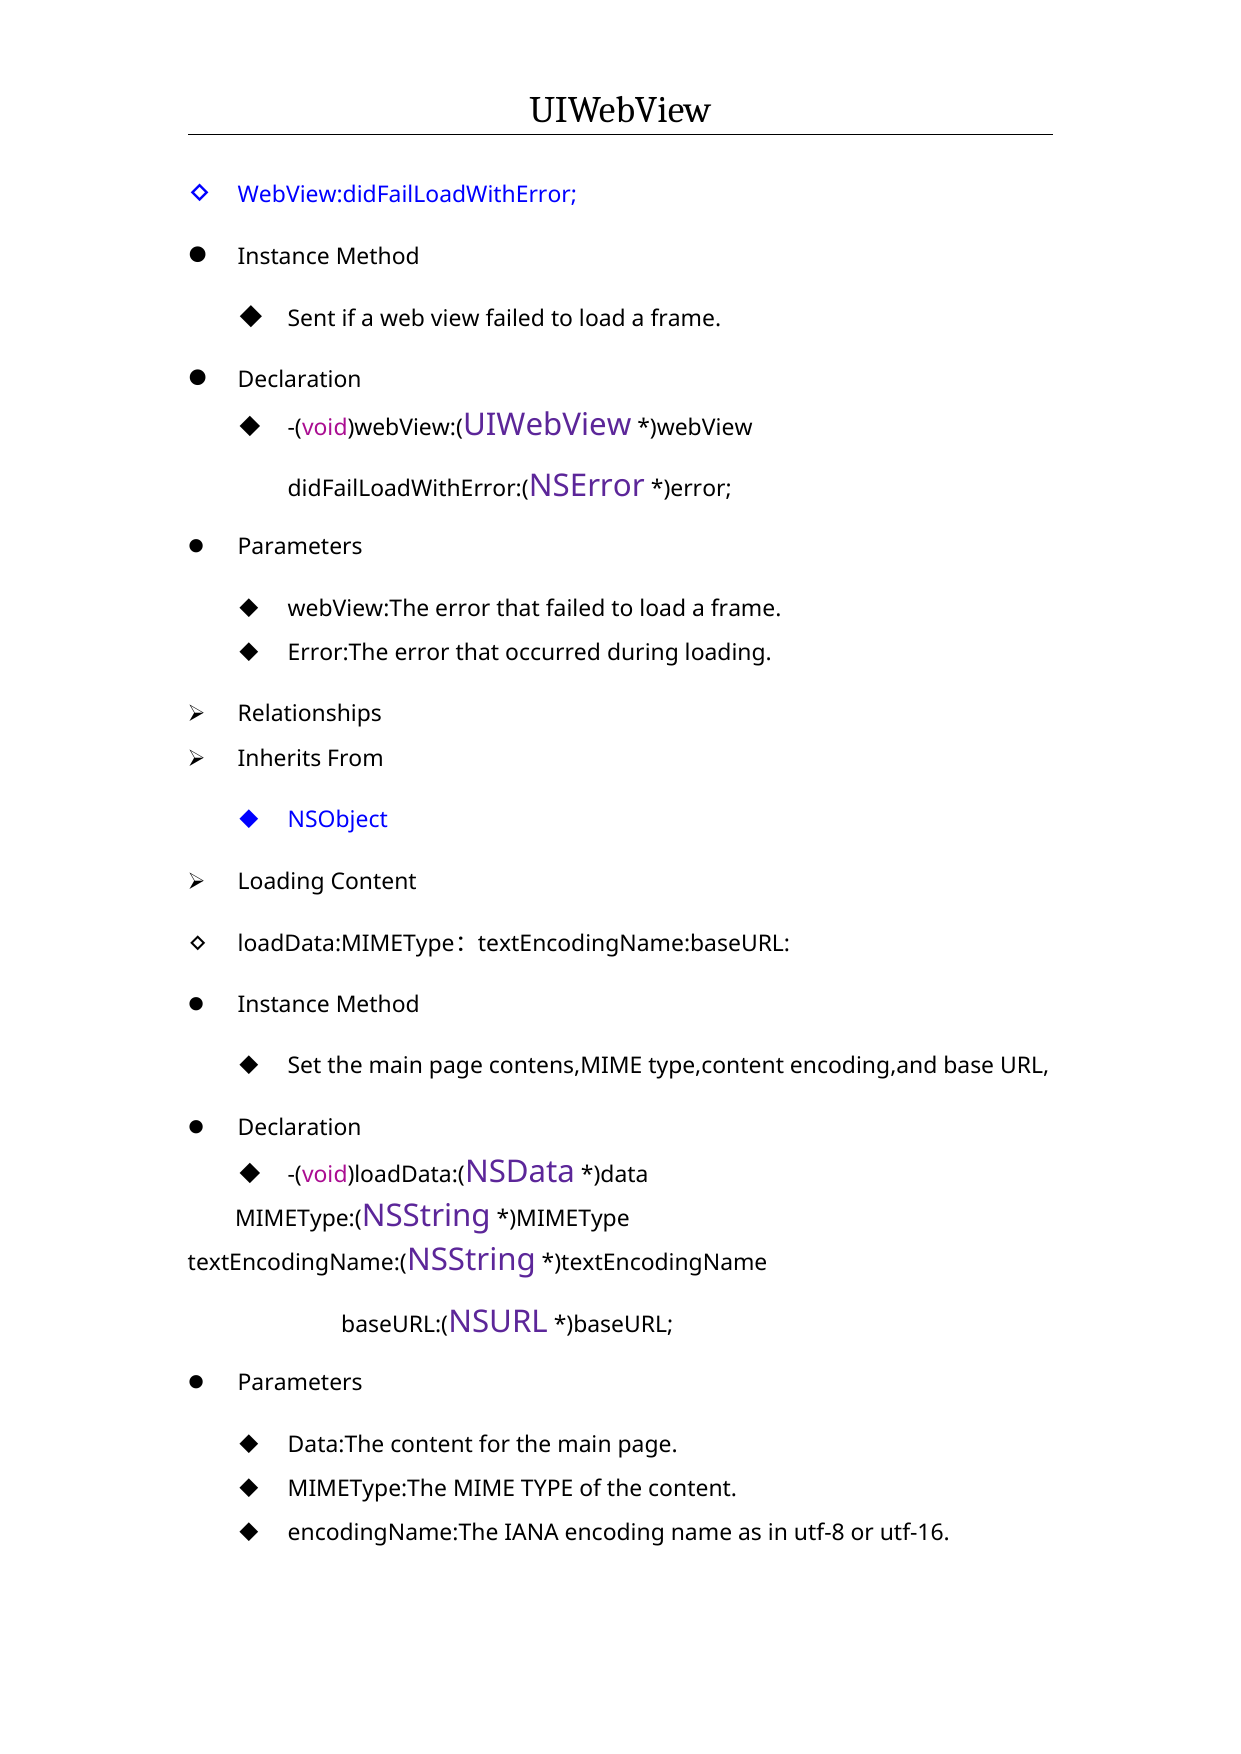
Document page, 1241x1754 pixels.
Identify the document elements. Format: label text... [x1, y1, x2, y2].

list Error:The error that occurred during loading. [237, 629, 1053, 673]
list -(void)webView:(UIWebView *)webView [237, 401, 1053, 445]
list encodingName:The IANA encoding name as in utf-8 or utf-16. [237, 1509, 1053, 1553]
list Relationships [187, 691, 1053, 735]
list Sent if a web view failed to load a frame. [237, 295, 1053, 339]
list Parameters [187, 524, 1053, 568]
list Loading Content [187, 858, 1053, 902]
text textEncodingName:(NSString *)textEncodingName [187, 1237, 1053, 1281]
list Inherits From [187, 735, 1053, 779]
list Data:The content for the main page. [237, 1421, 1053, 1465]
list MIMEType:The MIME TYPE of the content. [237, 1465, 1053, 1509]
list Instance Method [187, 233, 1053, 278]
list -(void)loadData:(NSData *)data [237, 1148, 1053, 1193]
list Set the main page contens,MIME type,content encoding,and base URL, [237, 1043, 1053, 1087]
list NSObject [237, 797, 1053, 841]
list Declaration [187, 1104, 1053, 1148]
list webView:The error that failed to load a frame. [237, 585, 1053, 629]
text didFailLoadWithError:(NSError *)error; [287, 462, 1053, 506]
text MIMEType:(NSString *)MIMEType [187, 1193, 1053, 1237]
text baseURL:(NSURL *)baseURL; [287, 1298, 1053, 1342]
list WebView:didFailLoadWithError; [187, 172, 1053, 216]
list loadData:MIMEType：textEncodingName:baseURL: [187, 920, 1053, 964]
list Instance Method [187, 981, 1053, 1025]
list Parameters [187, 1360, 1053, 1404]
list Declaration [187, 357, 1053, 401]
